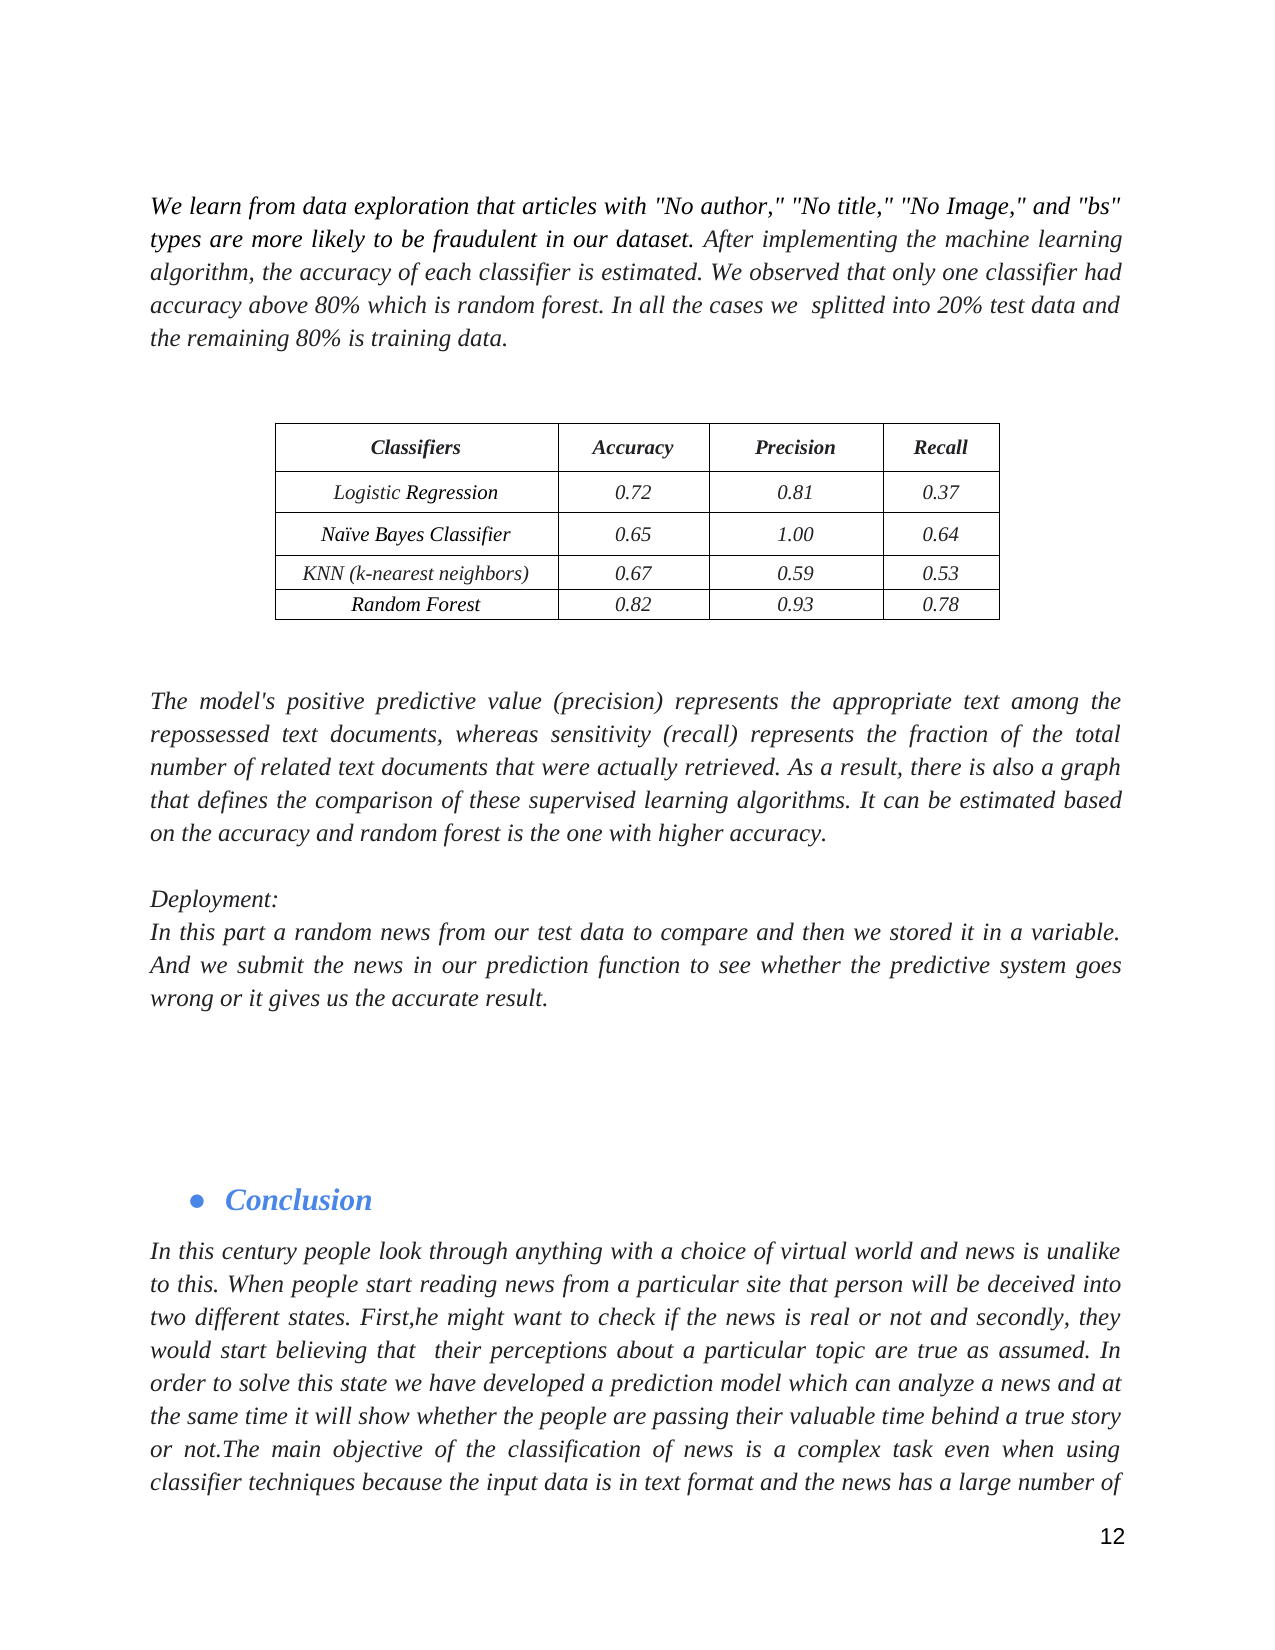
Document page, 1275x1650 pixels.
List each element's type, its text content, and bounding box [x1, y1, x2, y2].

text The model's positive predictive value (precision) represents the appropriate text among the repossessed text documents, whereas sensitivity (recall) represents the fraction of the total number of related text documents that were actually retrieved. As a result, there is also a graph that defines the comparison of these supervised learning algorithms. It can be estimated based on the accuracy and random forest is the one with higher accuracy. [150, 686, 1125, 847]
table_cell 0.65 [559, 513, 709, 555]
table_cell 0.64 [884, 513, 999, 555]
table_cell 0.93 [710, 590, 883, 619]
table_cell Random Forest [276, 590, 558, 619]
text We learn from data exploration that articles with "No author," "No title," "No Image," and "bs" types are more likely to be fraudulent in our dataset. After implementing the machine learning algorithm, the accuracy of each classifier is estimated. We observed that only one classifier had accuracy above 80% which is random forest. In all the cases we splitted into 20% test data and the remaining 80% is training data. [150, 191, 1125, 352]
table_cell 0.53 [884, 556, 999, 588]
text Deployment: [150, 884, 1125, 913]
text In this part a random news from our test data to compare and then we stored it in a variable. And we submit the news in our prediction function to see whether the predictive system goes wrong or it gives us the accurate result. [150, 917, 1125, 1012]
table_header Precision [710, 424, 883, 471]
table_header Recall [884, 424, 999, 471]
list Conclusion [187, 1181, 1125, 1217]
table_cell 1.00 [710, 513, 883, 555]
table_cell 0.72 [559, 472, 709, 512]
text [150, 1236, 1125, 1496]
table_cell 0.81 [710, 472, 883, 512]
table_cell Naïve Bayes Classifier [276, 513, 558, 555]
table_cell 0.59 [710, 556, 883, 588]
table_cell Logistic Regression [276, 472, 558, 512]
table_header Accuracy [559, 424, 709, 471]
table_cell 0.78 [884, 590, 999, 619]
table_cell 0.37 [884, 472, 999, 512]
table_header Classifiers [276, 424, 558, 471]
table_cell 0.82 [559, 590, 709, 619]
table_cell 0.67 [559, 556, 709, 588]
table_cell KNN (k-nearest neighbors) [276, 556, 558, 588]
